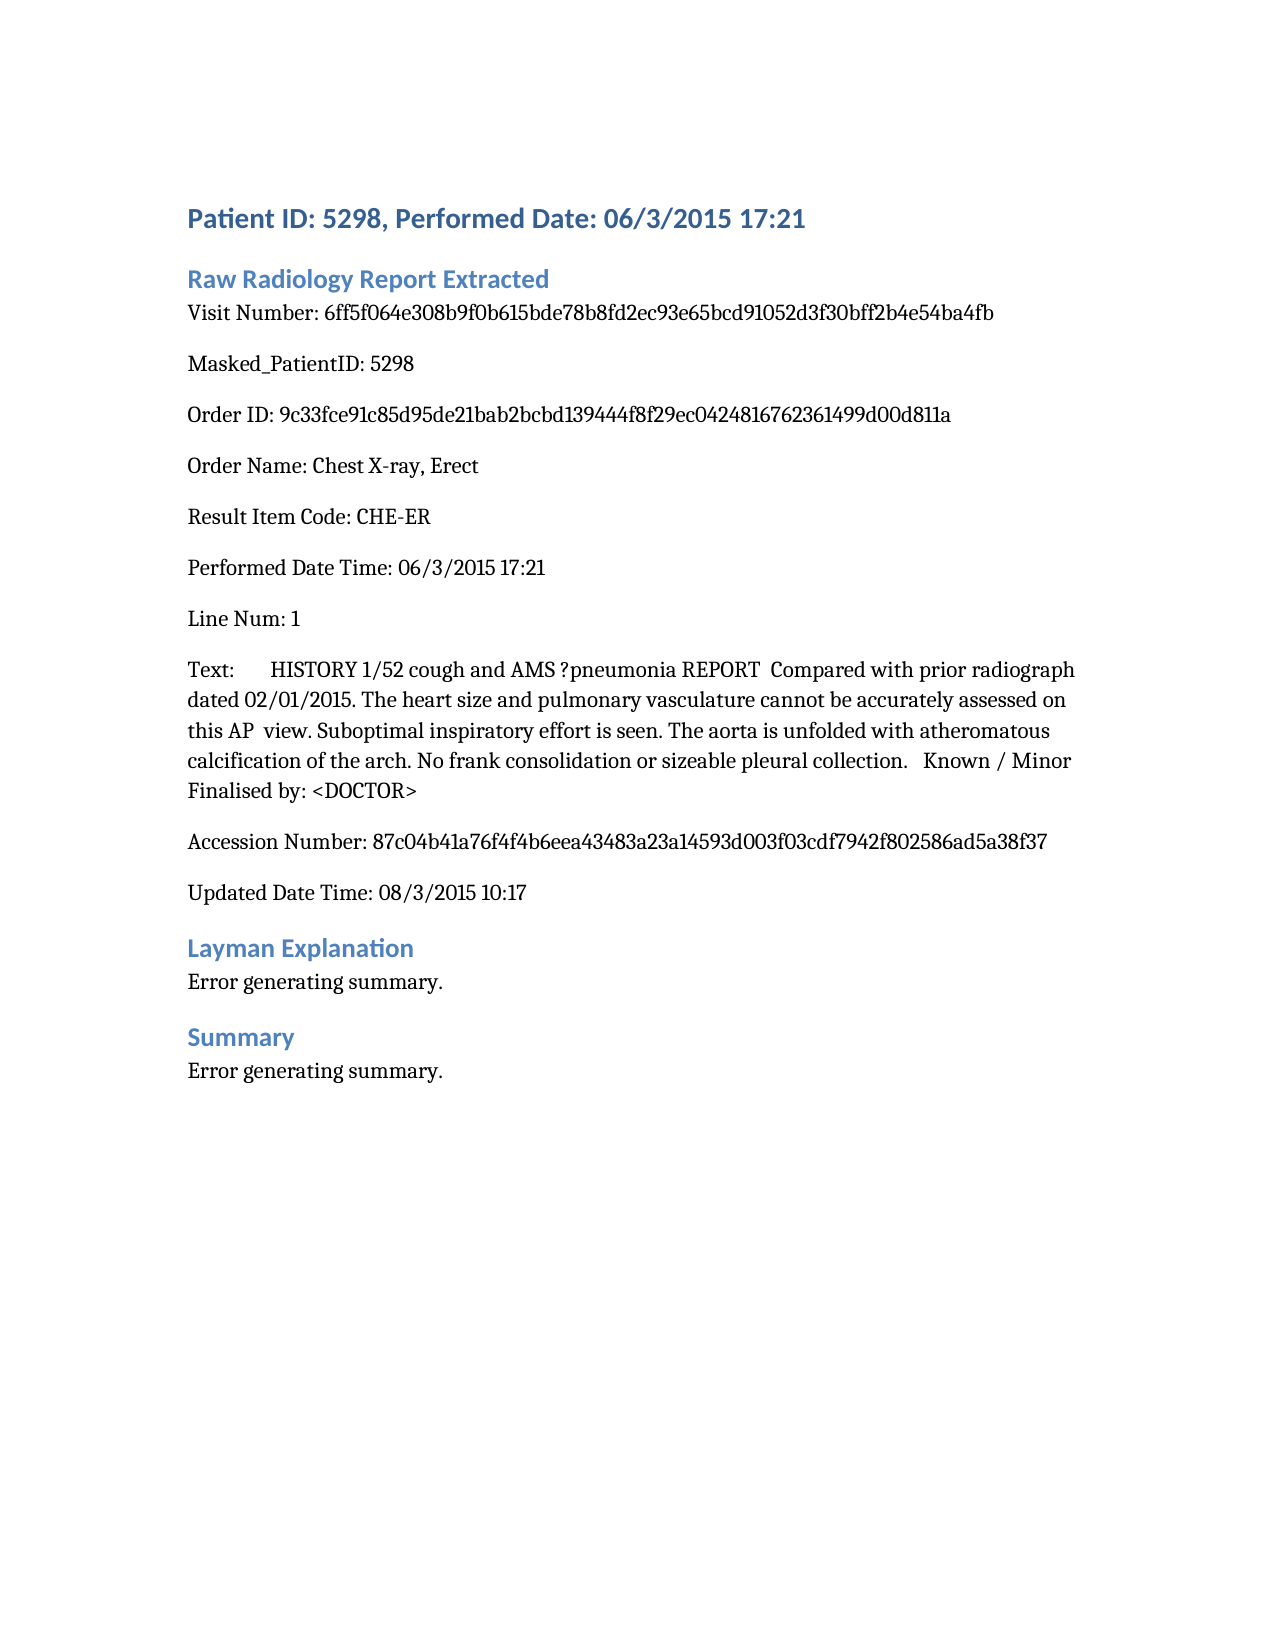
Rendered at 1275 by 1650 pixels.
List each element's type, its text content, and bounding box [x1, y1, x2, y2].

subtitle Summary [187, 1020, 1087, 1053]
subtitle Raw Radiology Report Extracted [187, 262, 1087, 295]
text Text: HISTORY 1/52 cough and AMS ?pneumonia REPORT Compared with prior radiograph dated 02/01/2015. The heart size and pulmonary vasculature cannot be accurately assessed on this AP view. Suboptimal inspiratory effort is seen. The aorta is unfolded with atheromatous calcification of the arch. No frank consolidation or sizeable pleural collection. Known / Minor Finalised by: <DOCTOR> [187, 657, 1087, 804]
text Performed Date Time: 06/3/2015 17:21 [187, 555, 1087, 581]
text Order Name: Chest X-ray, Erect [187, 453, 1087, 479]
subtitle Patient ID: 5298, Performed Date: 06/3/2015 17:21 [187, 200, 1087, 236]
subtitle Layman Explanation [187, 931, 1087, 964]
text Visit Number: 6ff5f064e308b9f0b615bde78b8fd2ec93e65bcd91052d3f30bff2b4e54ba4fb [187, 300, 1087, 326]
text Order ID: 9c33fce91c85d95de21bab2bcbd139444f8f29ec0424816762361499d00d811a [187, 402, 1087, 428]
text Error generating summary. [187, 1058, 1087, 1084]
text Error generating summary. [187, 969, 1087, 995]
text Masked_PatientID: 5298 [187, 351, 1087, 377]
text Accession Number: 87c04b41a76f4f4b6eea43483a23a14593d003f03cdf7942f802586ad5a38f37 [187, 829, 1087, 855]
text Updated Date Time: 08/3/2015 10:17 [187, 880, 1087, 906]
text Result Item Code: CHE-ER [187, 504, 1087, 530]
text Line Num: 1 [187, 606, 1087, 632]
